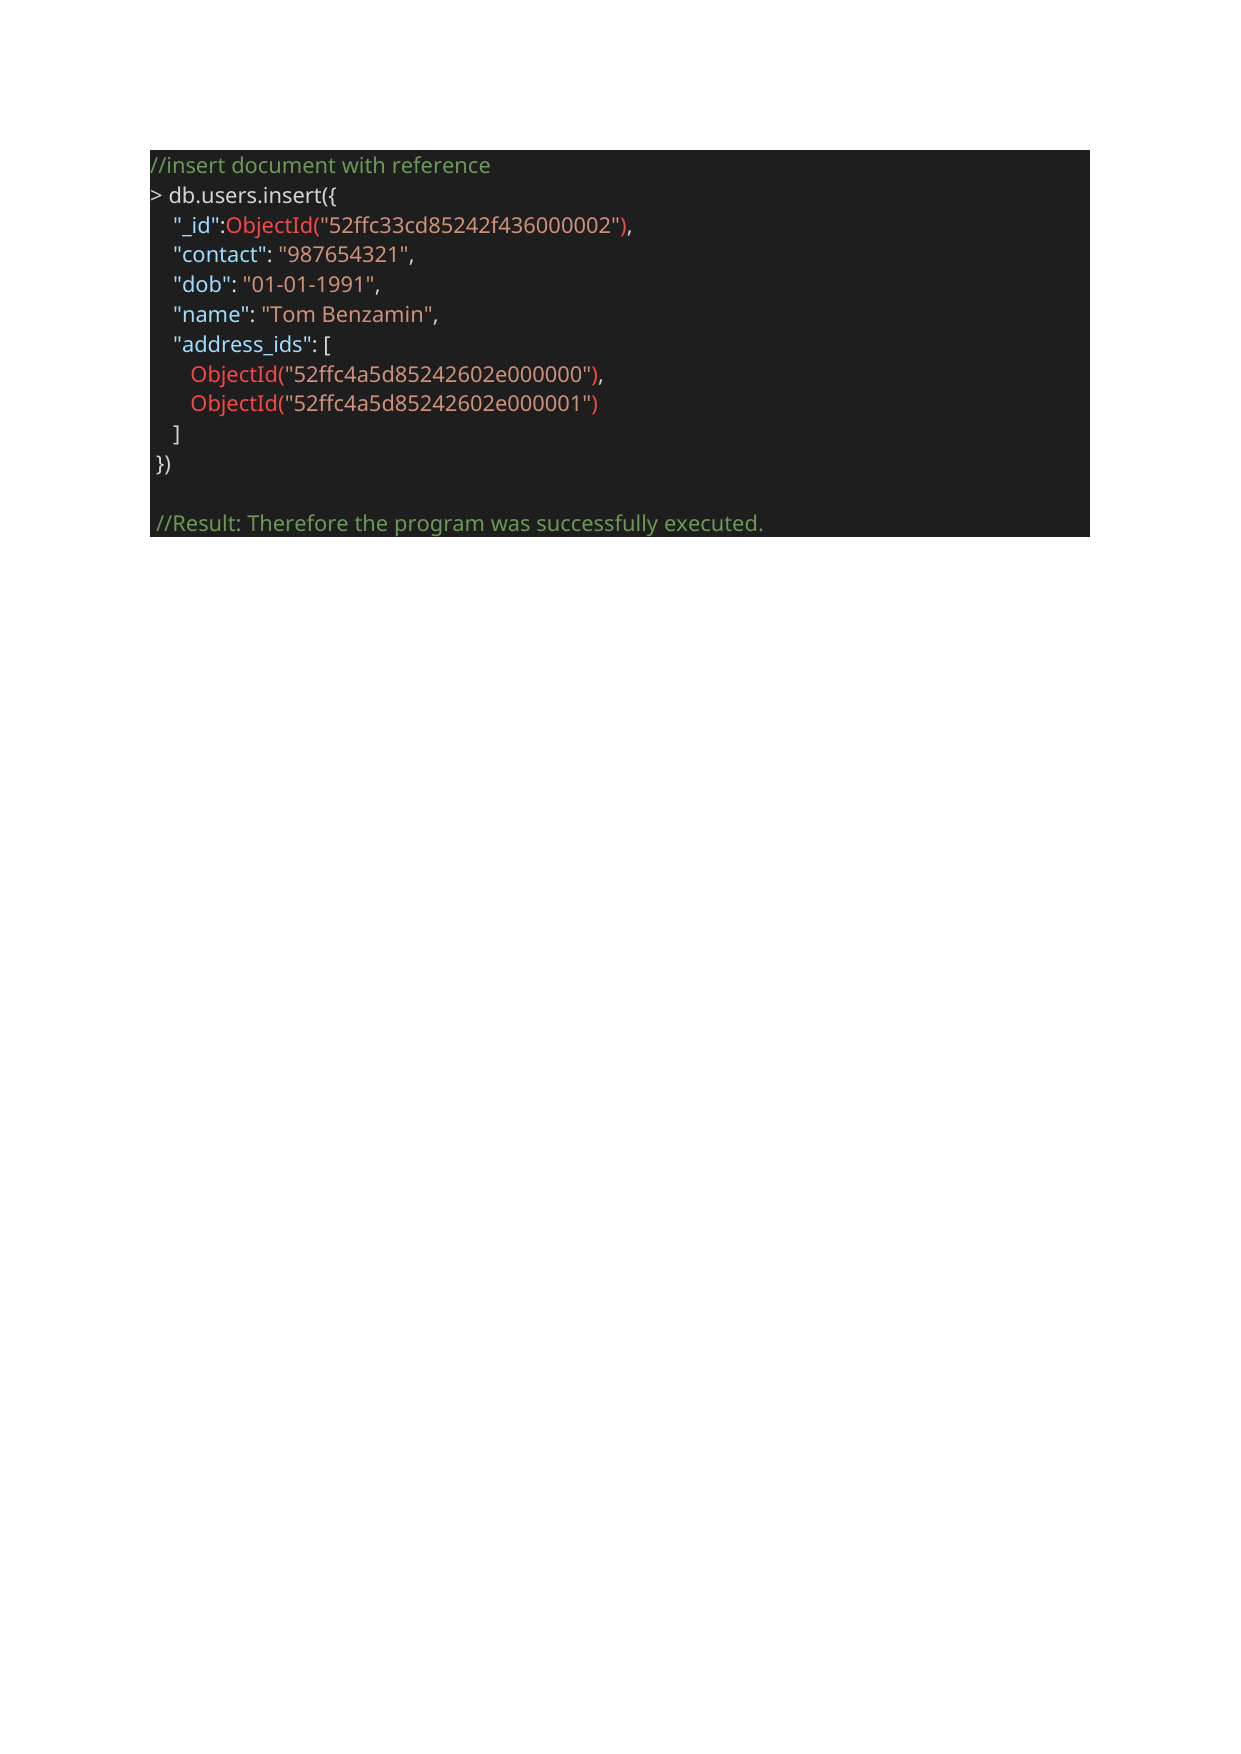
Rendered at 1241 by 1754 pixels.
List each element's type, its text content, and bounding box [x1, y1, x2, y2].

text ] [150, 418, 1090, 448]
text "dob": "01-01-1991", [150, 269, 1090, 299]
text "address_ids": [ [150, 329, 1090, 358]
text ObjectId("52ffc4a5d85242602e000001") [150, 388, 1090, 418]
text }) [150, 448, 1090, 478]
text ObjectId("52ffc4a5d85242602e000000"), [150, 358, 1090, 388]
text "name": "Tom Benzamin", [150, 299, 1090, 329]
text "contact": "987654321", [150, 239, 1090, 269]
text "_id":ObjectId("52ffc33cd85242f436000002"), [150, 209, 1090, 239]
text > db.users.insert({ [150, 180, 1090, 209]
text //insert document with reference [150, 150, 1090, 180]
text //Result: Therefore the program was successfully executed. [150, 507, 1090, 537]
